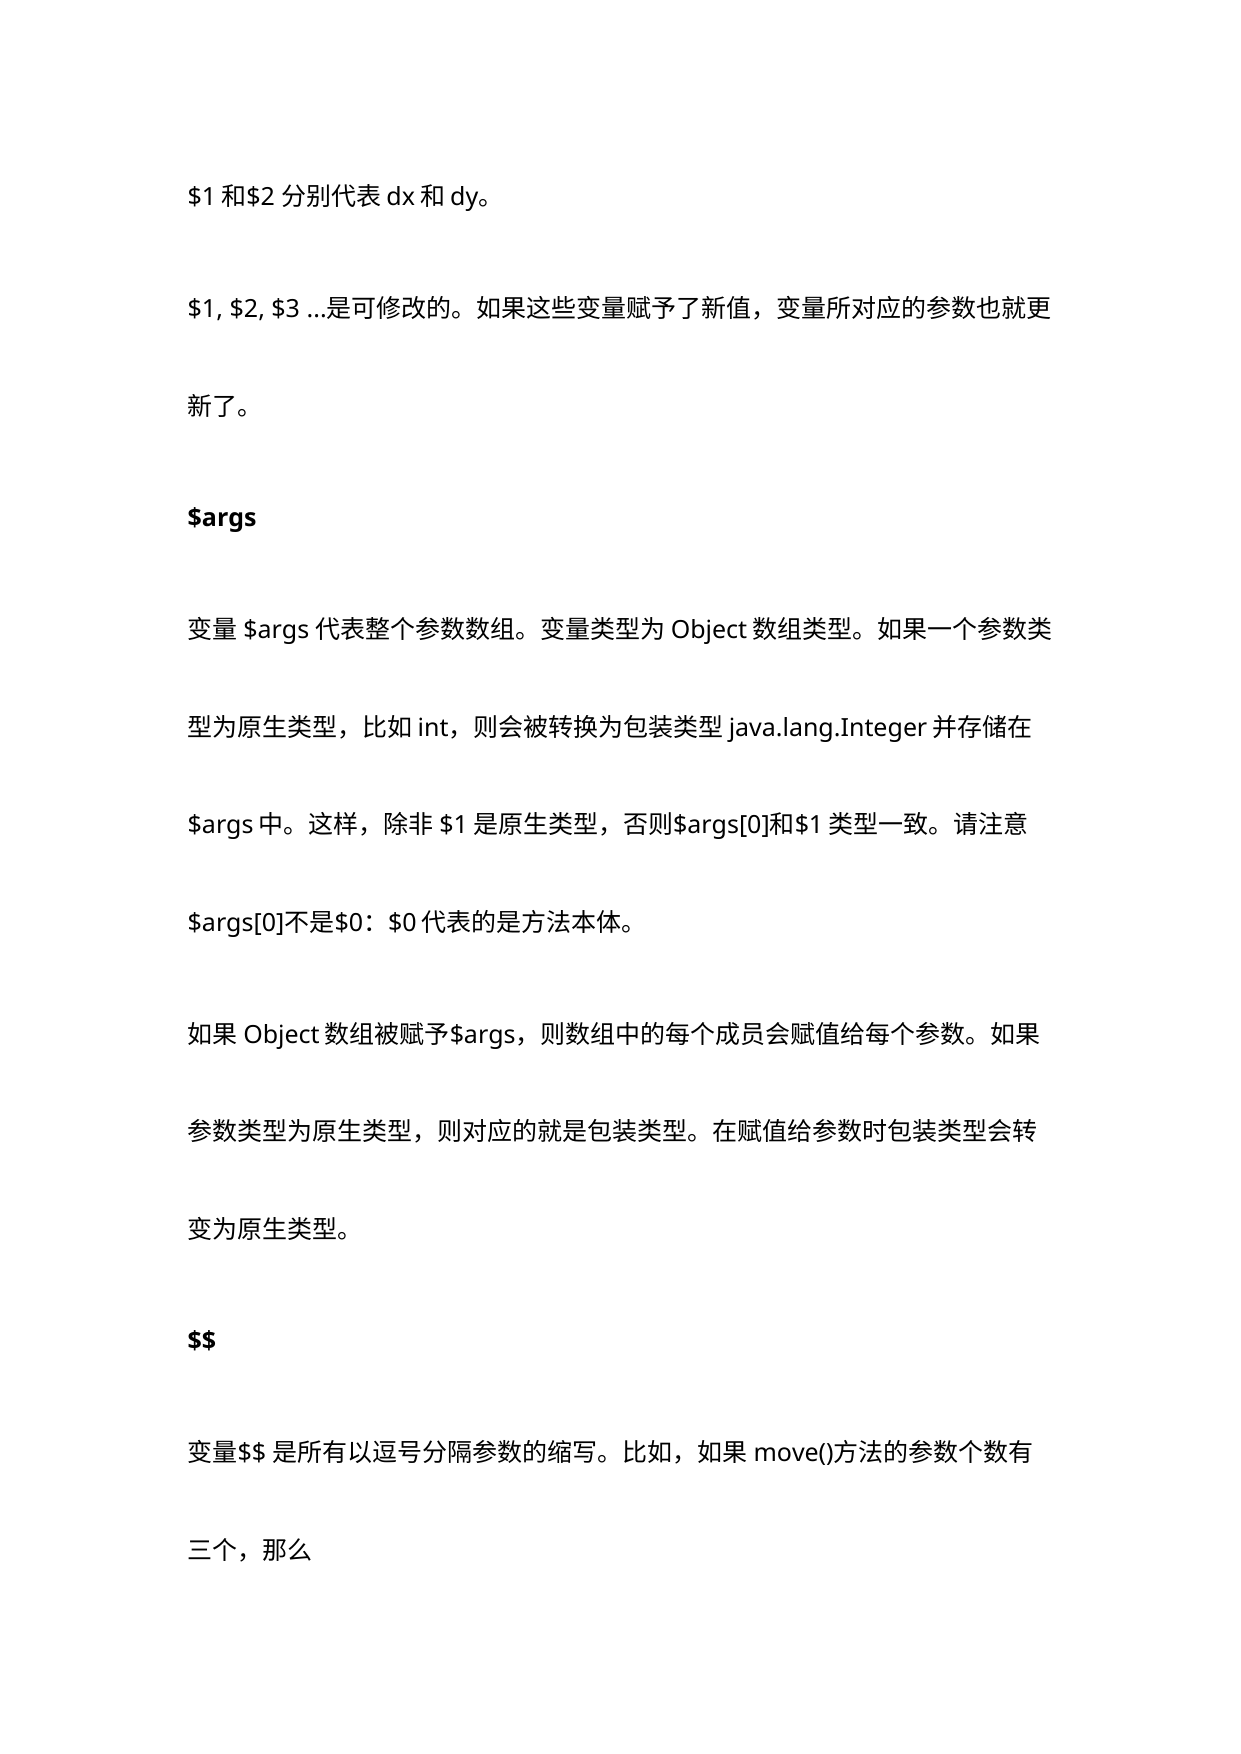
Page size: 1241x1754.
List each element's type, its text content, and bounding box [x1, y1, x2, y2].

text $1和$2 分别代表dx和dy。 [187, 162, 1053, 227]
subtitle $$ [187, 1307, 1053, 1372]
text $1, $2, $3 ...是可修改的。如果这些变量赋予了新值，变量所对应的参数也就更新了。 [187, 274, 1053, 437]
text 如果 Object数组被赋予$args，则数组中的每个成员会赋值给每个参数。如果参数类型为原生类型，则对应的就是包装类型。在赋值给参数时包装类型会转变为原生类型。 [187, 1000, 1053, 1260]
text 变量 $args 代表整个参数数组。变量类型为Object数组类型。如果一个参数类型为原生类型，比如int，则会被转换为包装类型java.lang.Integer并存储在$args中。这样，除非 $1是原生类型，否则$args[0]和$1类型一致。请注意$args[0]不是$0：$0代表的是方法本体。 [187, 595, 1053, 953]
subtitle $args [187, 484, 1053, 549]
text 变量$$ 是所有以逗号分隔参数的缩写。比如，如果 move()方法的参数个数有三个，那么 [187, 1418, 1053, 1581]
